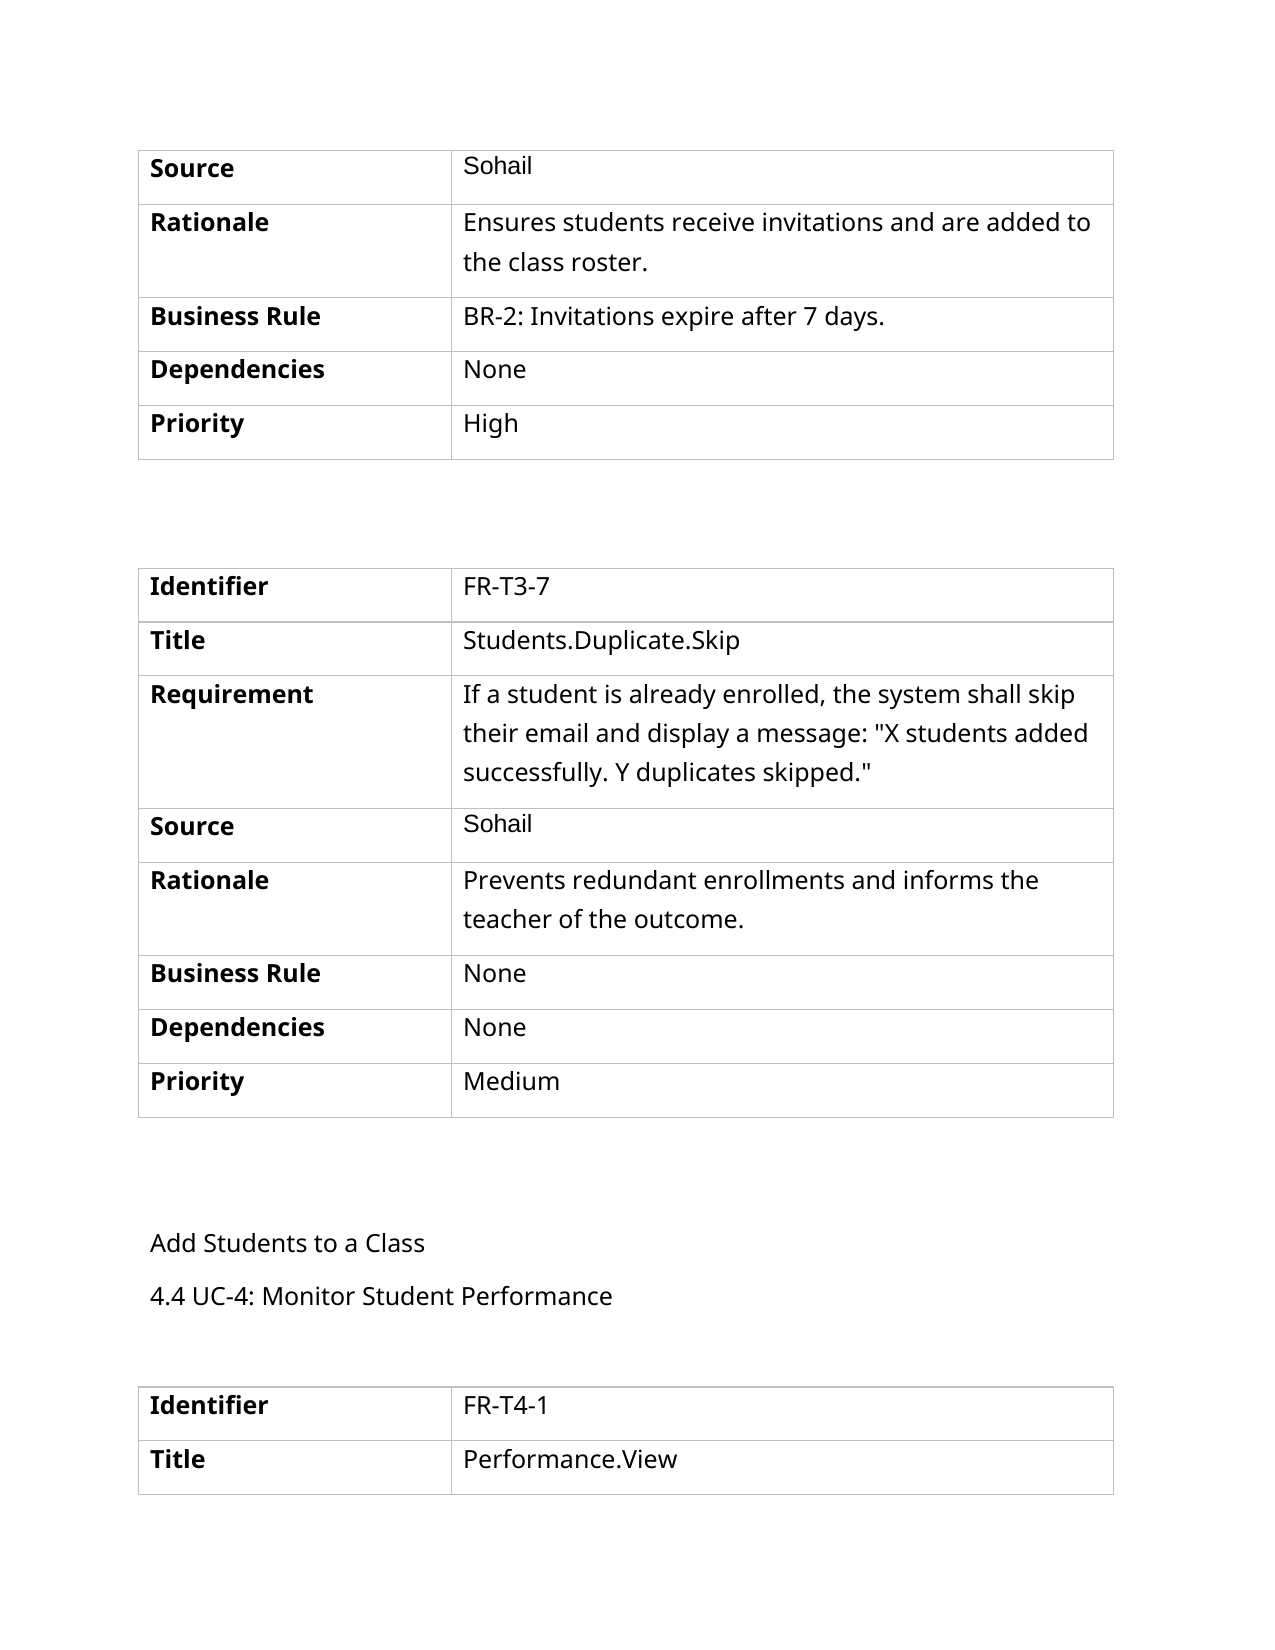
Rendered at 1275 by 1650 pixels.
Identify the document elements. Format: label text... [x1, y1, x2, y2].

table_cell Source [139, 809, 451, 862]
table_cell Rationale [139, 205, 451, 297]
table_header FR-T4-1 [452, 1388, 1113, 1440]
table_cell Source [139, 151, 451, 204]
table_cell BR-2: Invitations expire after 7 days. [452, 298, 1113, 351]
table_cell Sohail [452, 809, 1113, 862]
table_cell None [452, 352, 1113, 405]
table_cell Medium [452, 1064, 1113, 1117]
table_cell Title [139, 623, 451, 675]
table_cell Business Rule [139, 298, 451, 351]
table_cell Dependencies [139, 1010, 451, 1063]
table_cell None [452, 1010, 1113, 1063]
table_cell Sohail [452, 151, 1113, 204]
table_cell Requirement [139, 676, 451, 808]
table_cell Students.Duplicate.Skip [452, 623, 1113, 675]
table_header Identifier [139, 569, 451, 621]
table_cell Dependencies [139, 352, 451, 405]
table_cell Business Rule [139, 956, 451, 1009]
table_cell Rationale [139, 863, 451, 955]
table_cell High [452, 406, 1113, 459]
text 4.4 UC-4: Monitor Student Performance [150, 1279, 1125, 1313]
table_cell Priority [139, 1064, 451, 1117]
table_cell Prevents redundant enrollments and informs the teacher of the outcome. [452, 863, 1113, 955]
table_header Identifier [139, 1388, 451, 1440]
table_cell Title [139, 1441, 451, 1494]
table_cell None [452, 956, 1113, 1009]
table_cell Priority [139, 406, 451, 459]
table_cell If a student is already enrolled, the system shall skip their email and display a message: "X students added successfully. Y duplicates skipped." [452, 676, 1113, 808]
table_cell Performance.View [452, 1441, 1113, 1494]
table_cell Ensures students receive invitations and are added to the class roster. [452, 205, 1113, 297]
table_header FR-T3-7 [452, 569, 1113, 621]
text Add Students to a Class [150, 1225, 1125, 1259]
